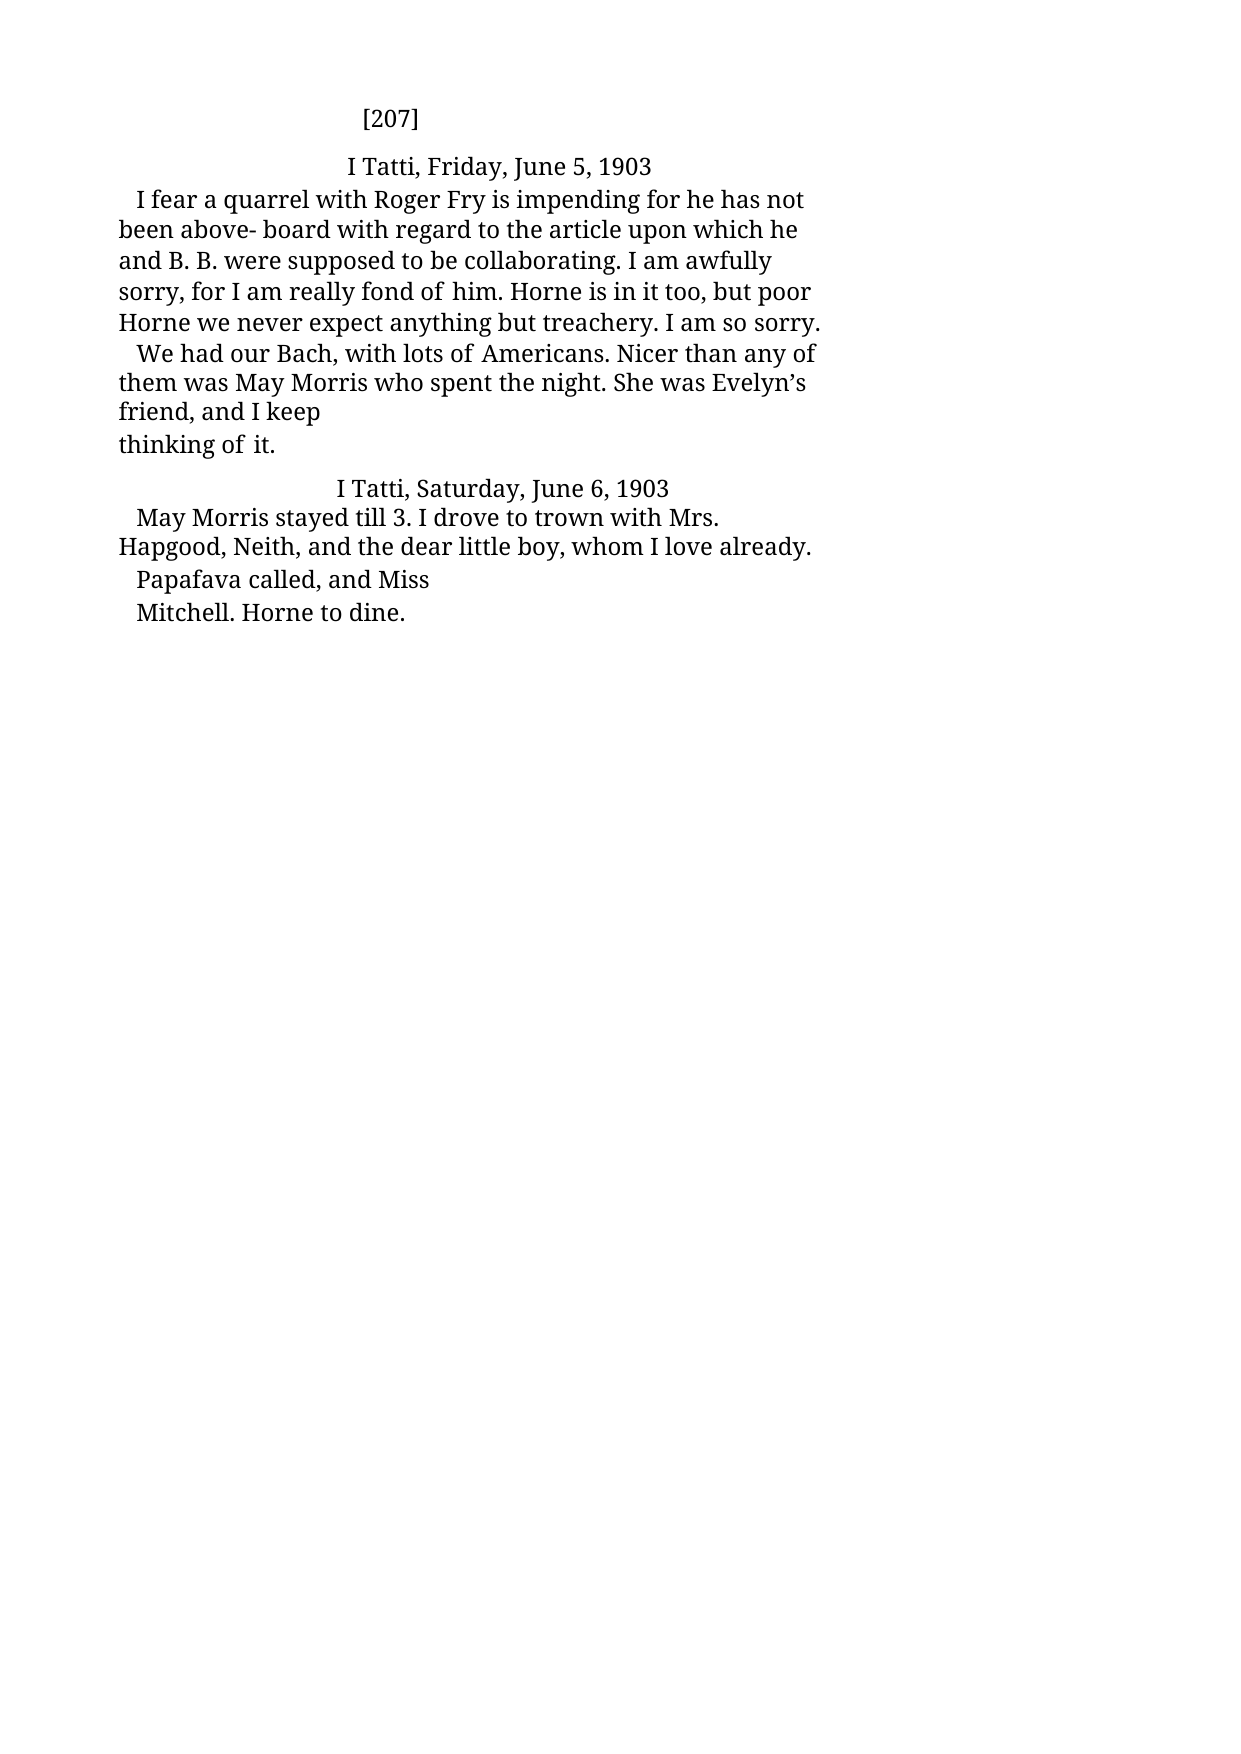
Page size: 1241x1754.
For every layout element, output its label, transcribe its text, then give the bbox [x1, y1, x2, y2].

text thinking of it. [118, 428, 1065, 460]
text May Morris stayed till 3. I drove to trown with Mrs. Hapgood, Neith, and the dear little boy, whom I love already. [118, 503, 816, 562]
text [207] [136, 104, 645, 134]
text We had our Bach, with lots of Americans. Nicer than any of them was May Morris who spent the night. She was Evelyn’s friend, and I keep [118, 339, 816, 428]
text Papafava called, and Miss Mitchell. Horne to dine. [136, 563, 458, 628]
text I Tatti, Friday, June 5, 1903 [347, 150, 1065, 183]
text I Tatti, Saturday, June 6, 1903 [336, 477, 1065, 503]
text I fear a quarrel with Roger Fry is impending for he has not been above- board with regard to the article upon which he and B. B. were supposed to be collaborating. I am awfully sorry, for I am really fond of him. Horne is in it too, but poor Horne we never expect anything but treachery. I am so sorry. [118, 183, 826, 339]
